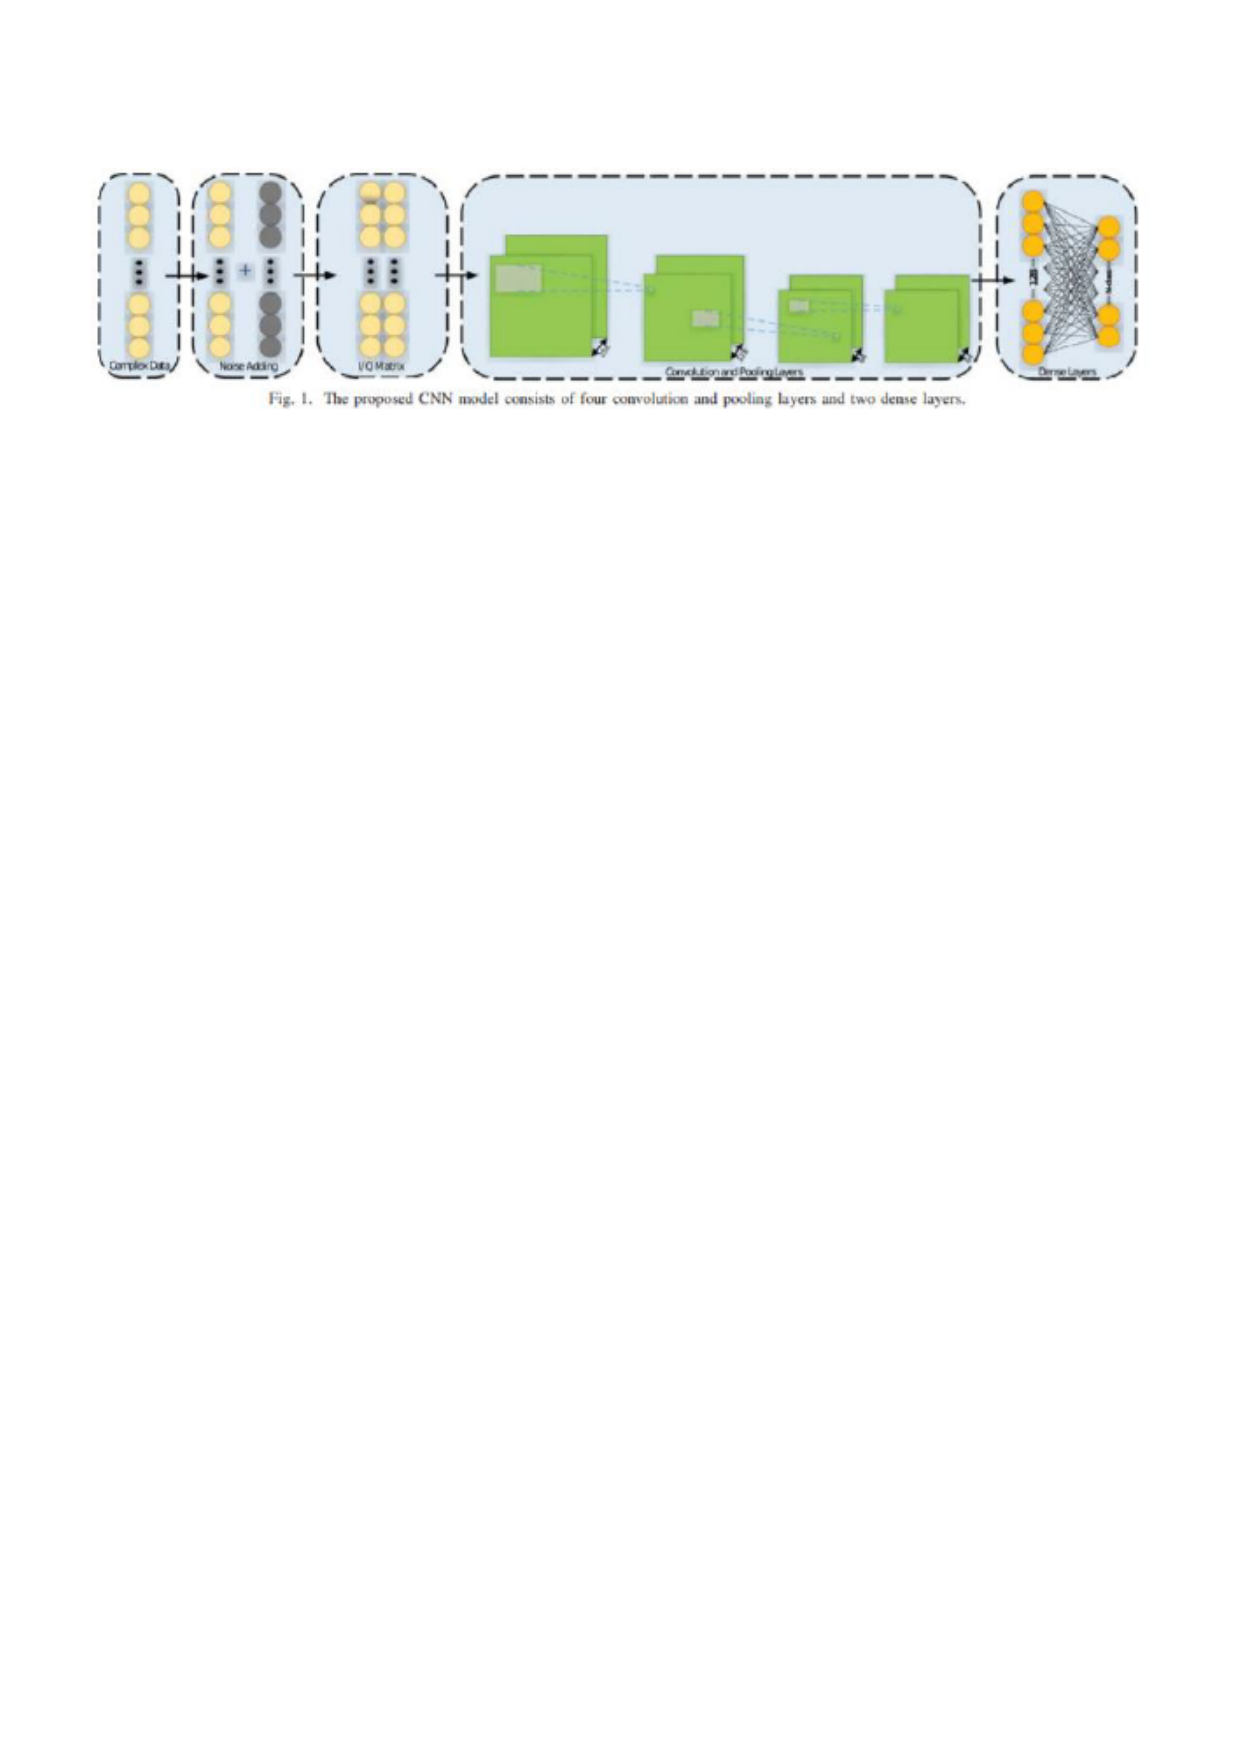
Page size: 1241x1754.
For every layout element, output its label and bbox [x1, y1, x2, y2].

picture [63, 147, 1170, 439]
